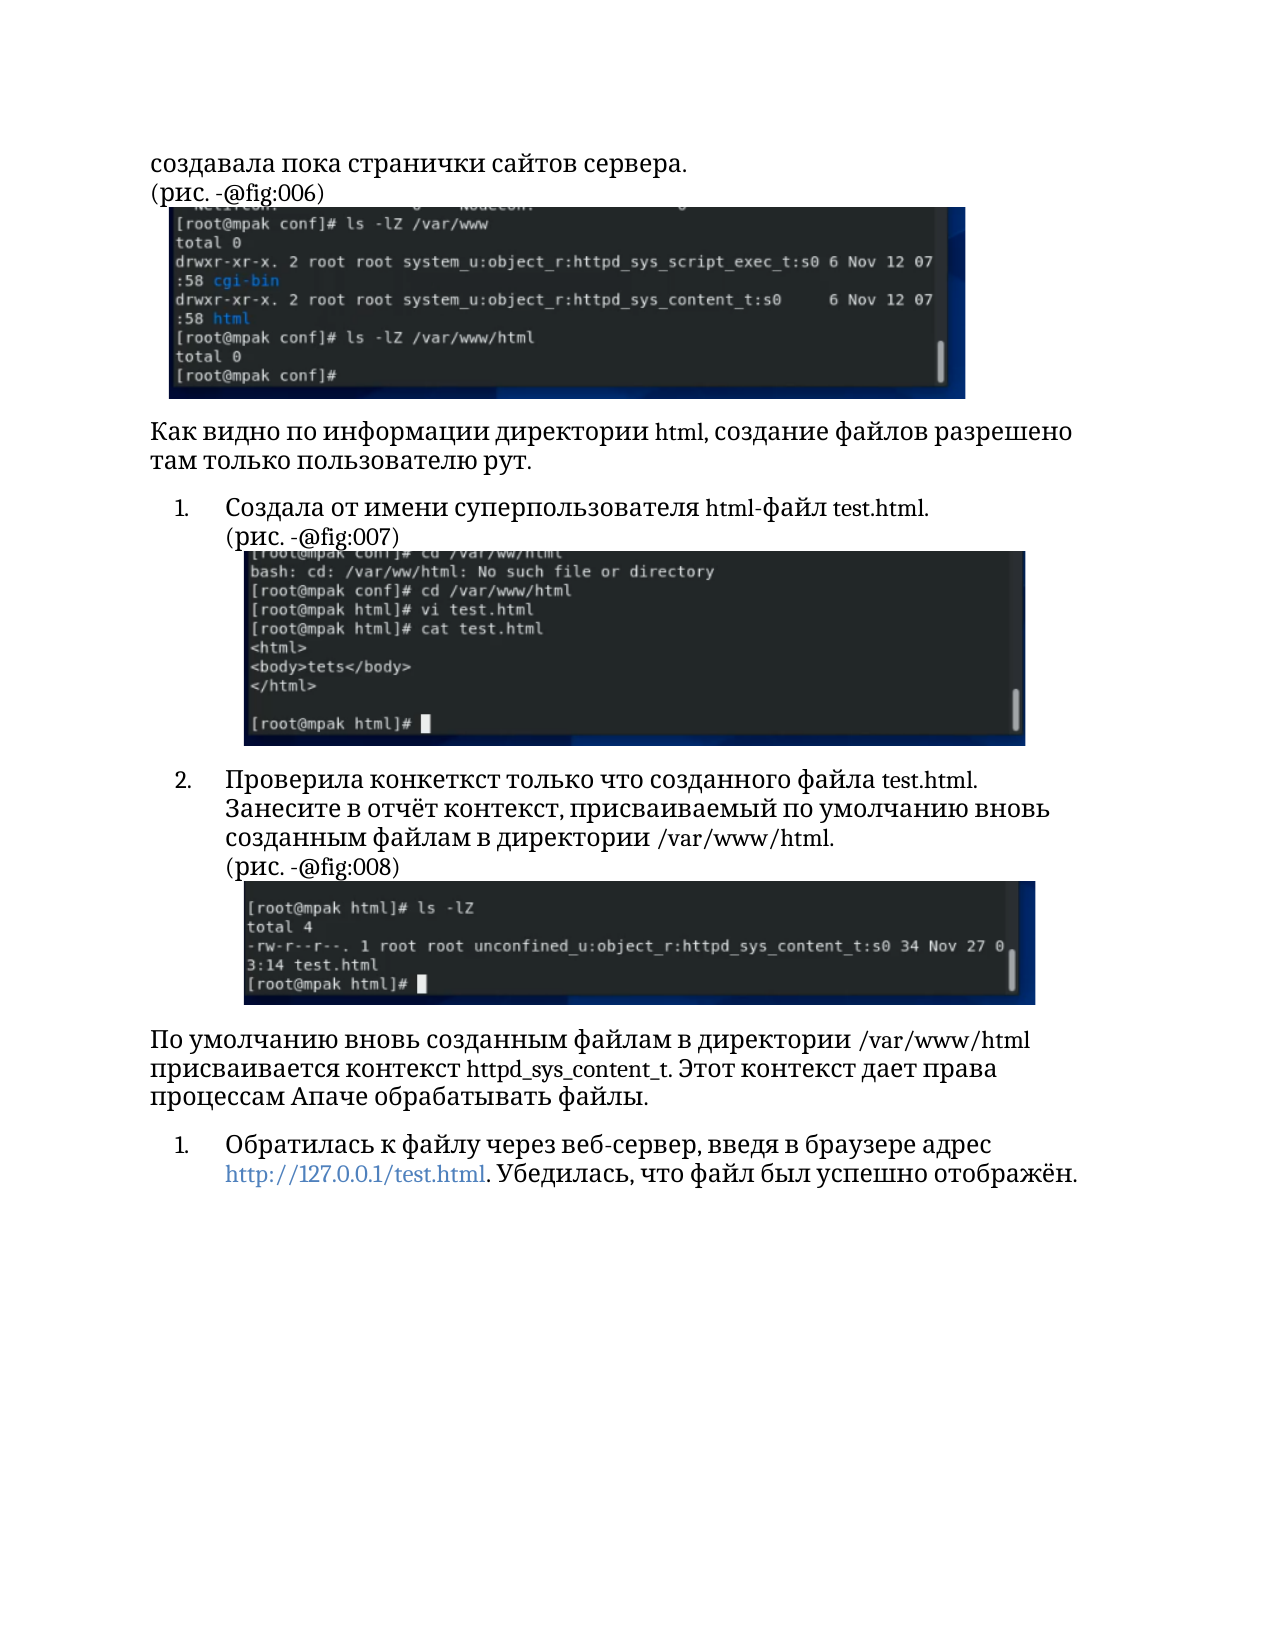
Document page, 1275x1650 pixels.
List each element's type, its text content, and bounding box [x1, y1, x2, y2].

picture [243, 881, 1036, 1005]
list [175, 1131, 1125, 1188]
text Как видно по информации директории html, создание файлов разрешено там только пользователю рут. [150, 418, 1125, 475]
picture [168, 207, 966, 399]
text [150, 150, 1125, 399]
text По умолчанию вновь созданным файлам в директории /var/www/html присваивается контекст httpd_sys_content_t. Этот контекст дает права процессам Апаче обрабатывать файлы. [150, 1026, 1125, 1112]
picture [243, 551, 1026, 746]
